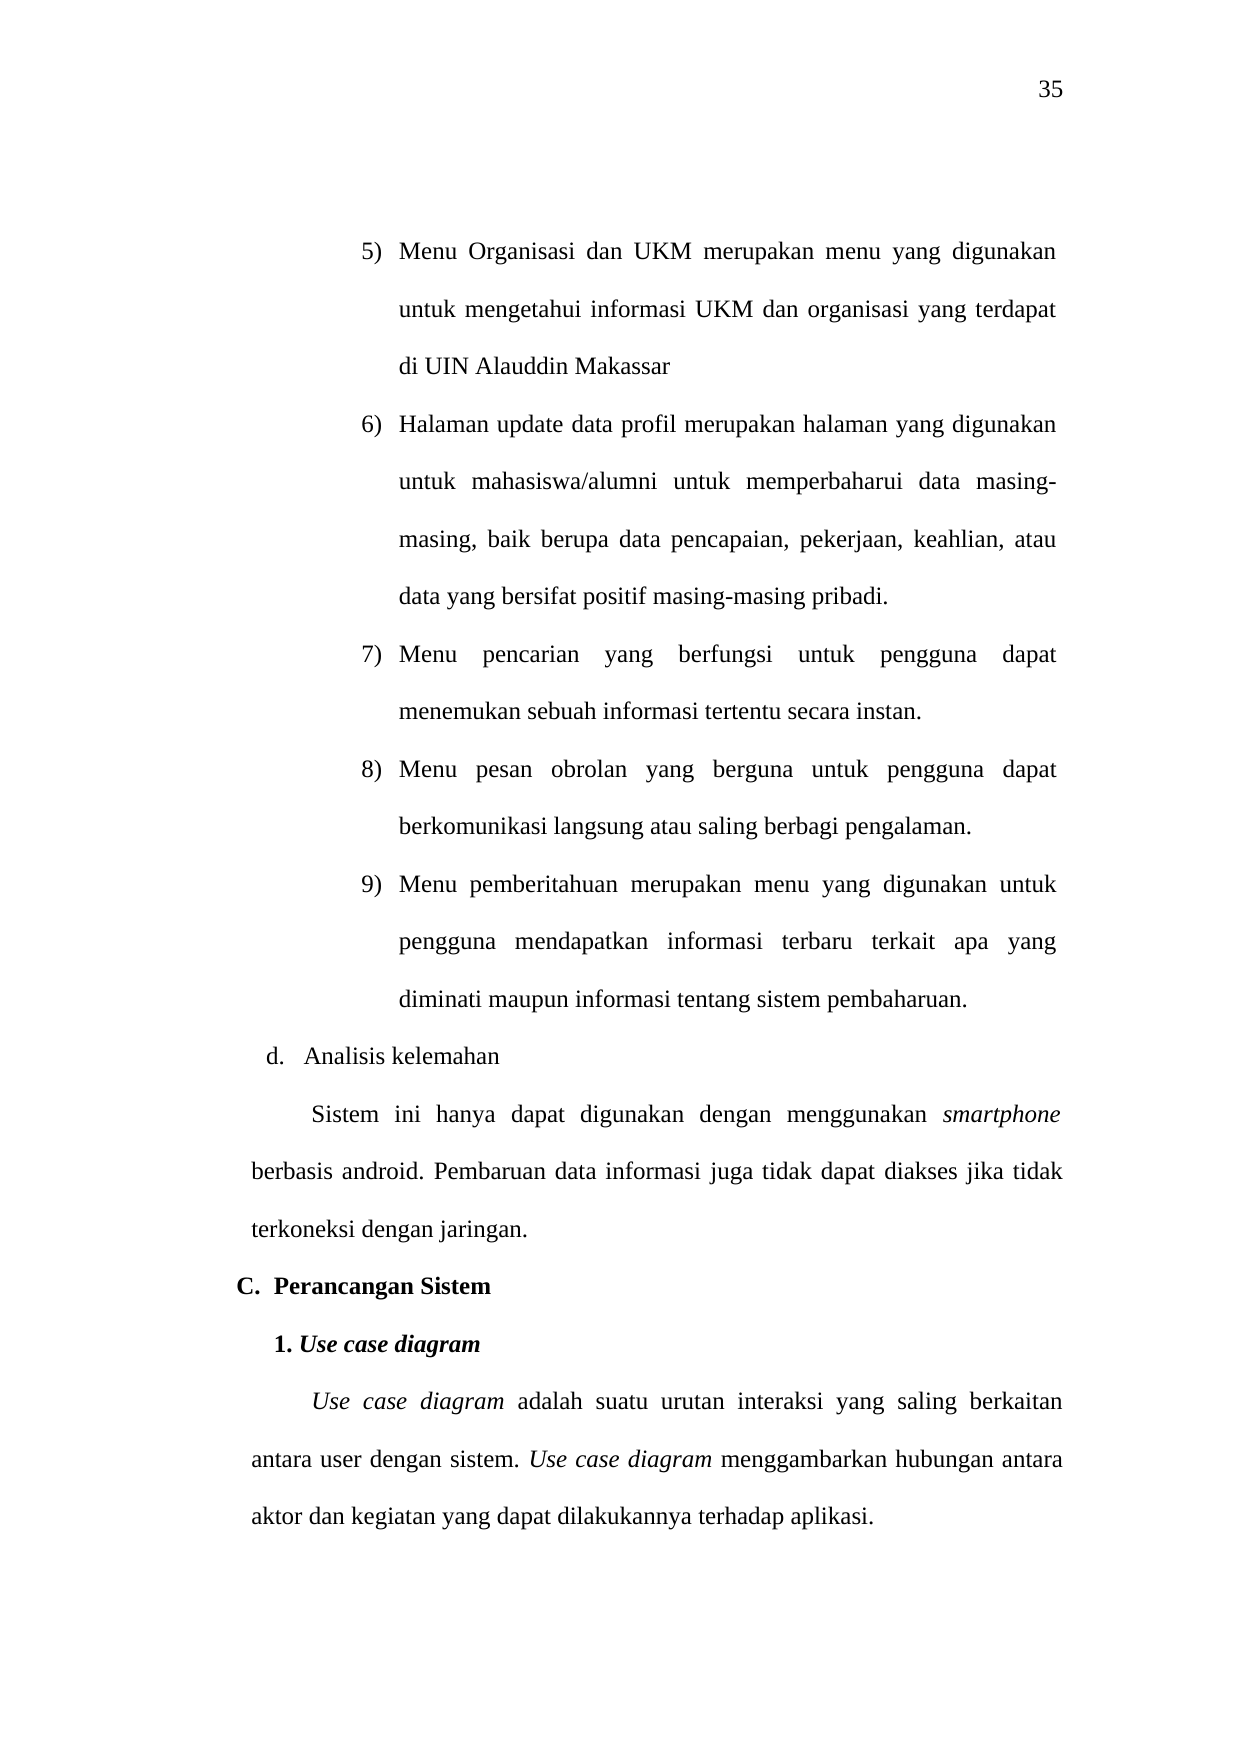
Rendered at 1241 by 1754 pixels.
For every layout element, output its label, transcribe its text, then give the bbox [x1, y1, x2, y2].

list Menu Organisasi dan UKM merupakan menu yang digunakan untuk mengetahui informasi UKM dan organisasi yang terdapat di UIN Alauddin Makassar [361, 236, 1057, 380]
list Halaman update data profil merupakan halaman yang digunakan untuk mahasiswa/alumni untuk memperbaharui data masing-masing, baik berupa data pencapaian, pekerjaan, keahlian, atau data yang bersifat positif masing-masing pribadi. [361, 409, 1057, 610]
list Analisis kelemahan [266, 1041, 1057, 1070]
text Sistem ini hanya dapat digunakan dengan menggunakan smartphone berbasis android. Pembaruan data informasi juga tidak dapat diakses jika tidak terkoneksi dengan jaringan. [251, 1099, 1063, 1242]
list Menu pesan obrolan yang berguna untuk pengguna dapat berkomunikasi langsung atau saling berbagi pengalaman. [361, 754, 1057, 840]
list Menu pemberitahuan merupakan menu yang digunakan untuk pengguna mendapatkan informasi terbaru terkait apa yang diminati maupun informasi tentang sistem pembaharuan. [361, 869, 1057, 1012]
text Use case diagram adalah suatu urutan interaksi yang saling berkaitan antara user dengan sistem. Use case diagram menggambarkan hubungan antara aktor dan kegiatan yang dapat dilakukannya terhadap aplikasi. [251, 1386, 1063, 1530]
subtitle Perancangan Sistem [236, 1271, 1063, 1300]
text 1. Use case diagram [274, 1329, 1063, 1357]
list Menu pencarian yang berfungsi untuk pengguna dapat menemukan sebuah informasi tertentu secara instan. [361, 639, 1057, 725]
